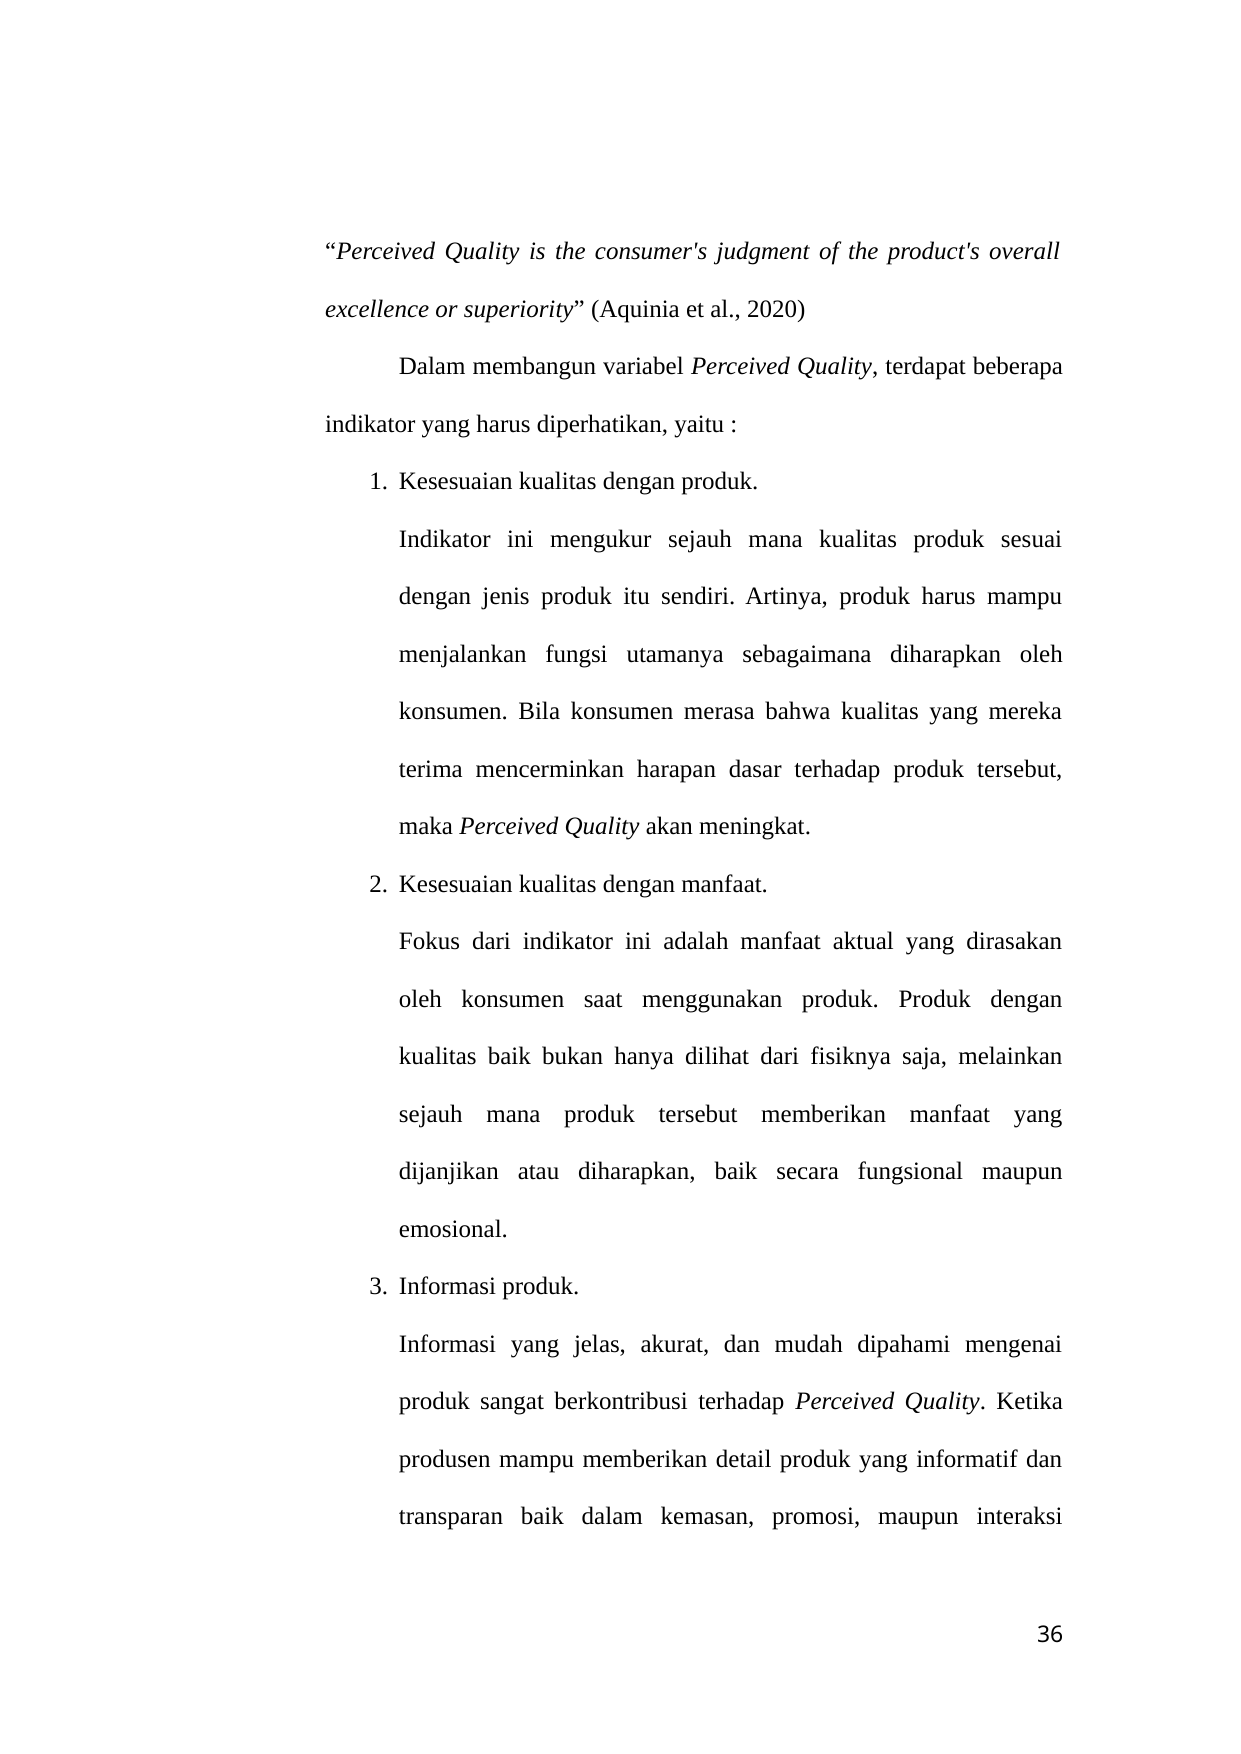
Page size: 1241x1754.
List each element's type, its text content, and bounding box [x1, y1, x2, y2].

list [399, 1329, 1063, 1530]
text Dalam membangun variabel Perceived Quality, terdapat beberapa indikator yang harus diperhatikan, yaitu : [325, 351, 1063, 437]
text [325, 236, 1063, 322]
list Fokus dari indikator ini adalah manfaat aktual yang dirasakan oleh konsumen saat menggunakan produk. Produk dengan kualitas baik bukan hanya dilihat dari fisiknya saja, melainkan sejauh mana produk tersebut memberikan manfaat yang dijanjikan atau diharapkan, baik secara fungsional maupun emosional. [399, 926, 1063, 1242]
list Informasi produk. [369, 1271, 1063, 1300]
list Indikator ini mengukur sejauh mana kualitas produk sesuai dengan jenis produk itu sendiri. Artinya, produk harus mampu menjalankan fungsi utamanya sebagaimana diharapkan oleh konsumen. Bila konsumen merasa bahwa kualitas yang mereka terima mencerminkan harapan dasar terhadap produk tersebut, maka Perceived Quality akan meningkat. [399, 524, 1063, 840]
list Kesesuaian kualitas dengan manfaat. [369, 869, 1063, 897]
list Kesesuaian kualitas dengan produk. [369, 466, 1063, 495]
